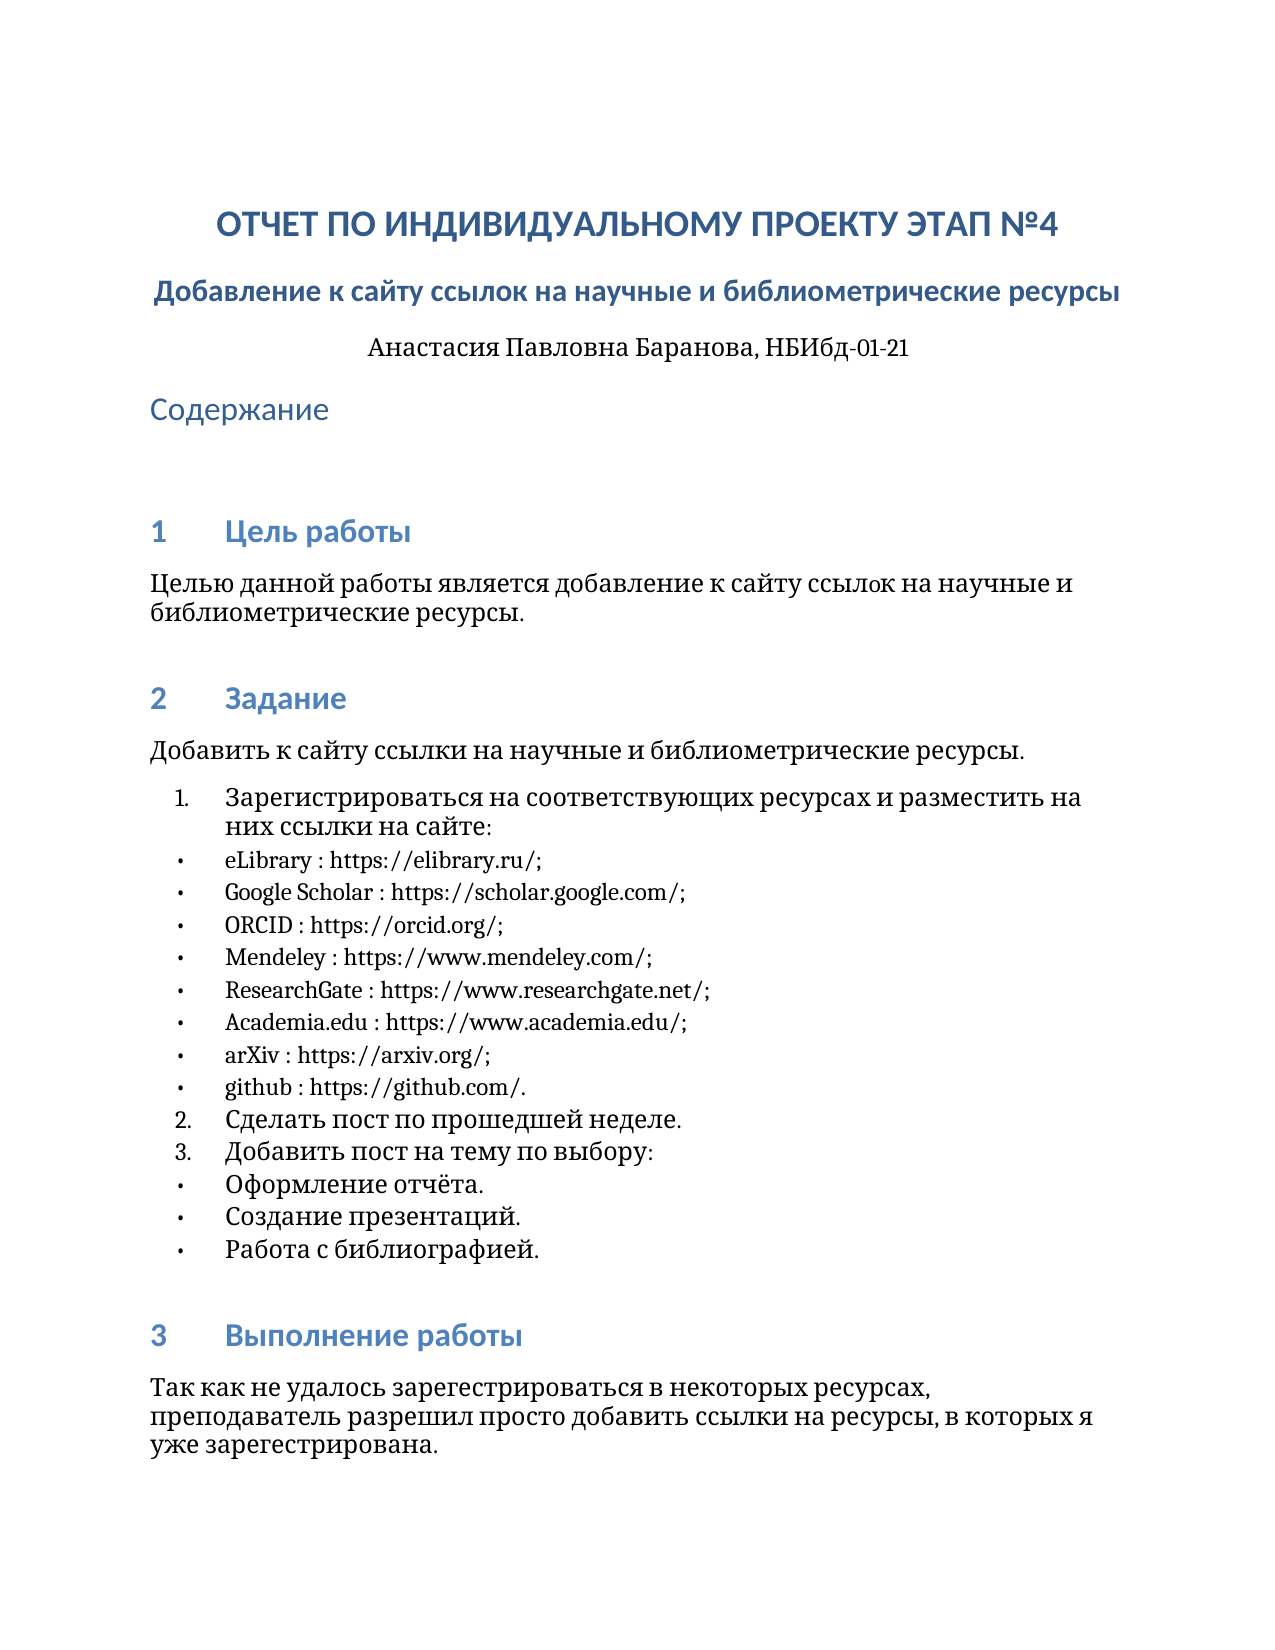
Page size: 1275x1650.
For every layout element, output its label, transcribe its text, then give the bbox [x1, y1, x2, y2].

text Анастасия Павловна Баранова, НБИбд-01-21 [150, 334, 1125, 363]
list Оформление отчёта. [175, 1171, 1125, 1199]
subtitle 2 Задание [150, 677, 1125, 718]
list Создание презентаций. [175, 1203, 1125, 1232]
text Целью данной работы является добавление к сайту ссылoк на научные и библиометрические ресурсы. [150, 570, 1125, 627]
list github : https://github.com/. [175, 1073, 1125, 1102]
list Mendeley : https://www.mendeley.com/; [175, 943, 1125, 972]
text Так как не удалось зарегестрироваться в некоторых ресурсах, преподаватель разрешил просто добавить ссылки на ресурсы, в которых я уже зарегестрирована. [150, 1374, 1125, 1460]
text Добавить к сайту ссылки на научные и библиометрические ресурсы. [150, 737, 1125, 766]
list Работа с библиографией. [175, 1236, 1125, 1264]
subtitle Добавление к сайту ссылoк на научные и библиометрические ресурсы [150, 271, 1125, 309]
list Google Scholar : https://scholar.google.com/; [175, 878, 1125, 907]
list Добавить пост на тему по выбору: [175, 1138, 1125, 1167]
title ОТЧЕТ ПО ИНДИВИДУАЛЬНОМУ ПРОЕКТУ ЭТАП №4 [150, 200, 1125, 246]
list ResearchGate : https://www.researchgate.net/; [175, 976, 1125, 1004]
list ORCID : https://orcid.org/; [175, 911, 1125, 939]
subtitle 3 Выполнение работы [150, 1314, 1125, 1355]
list arXiv : https://arxiv.org/; [175, 1041, 1125, 1069]
list Academia.edu : https://www.academia.edu/; [175, 1008, 1125, 1037]
list Сделать пост по прошедшей неделе. [175, 1106, 1125, 1134]
subtitle 1 Цель работы [150, 510, 1125, 551]
list Зарегистрироваться на соответствующих ресурсах и разместить на них ссылки на сайте: [175, 784, 1125, 842]
list eLibrary : https://elibrary.ru/; [175, 846, 1125, 874]
